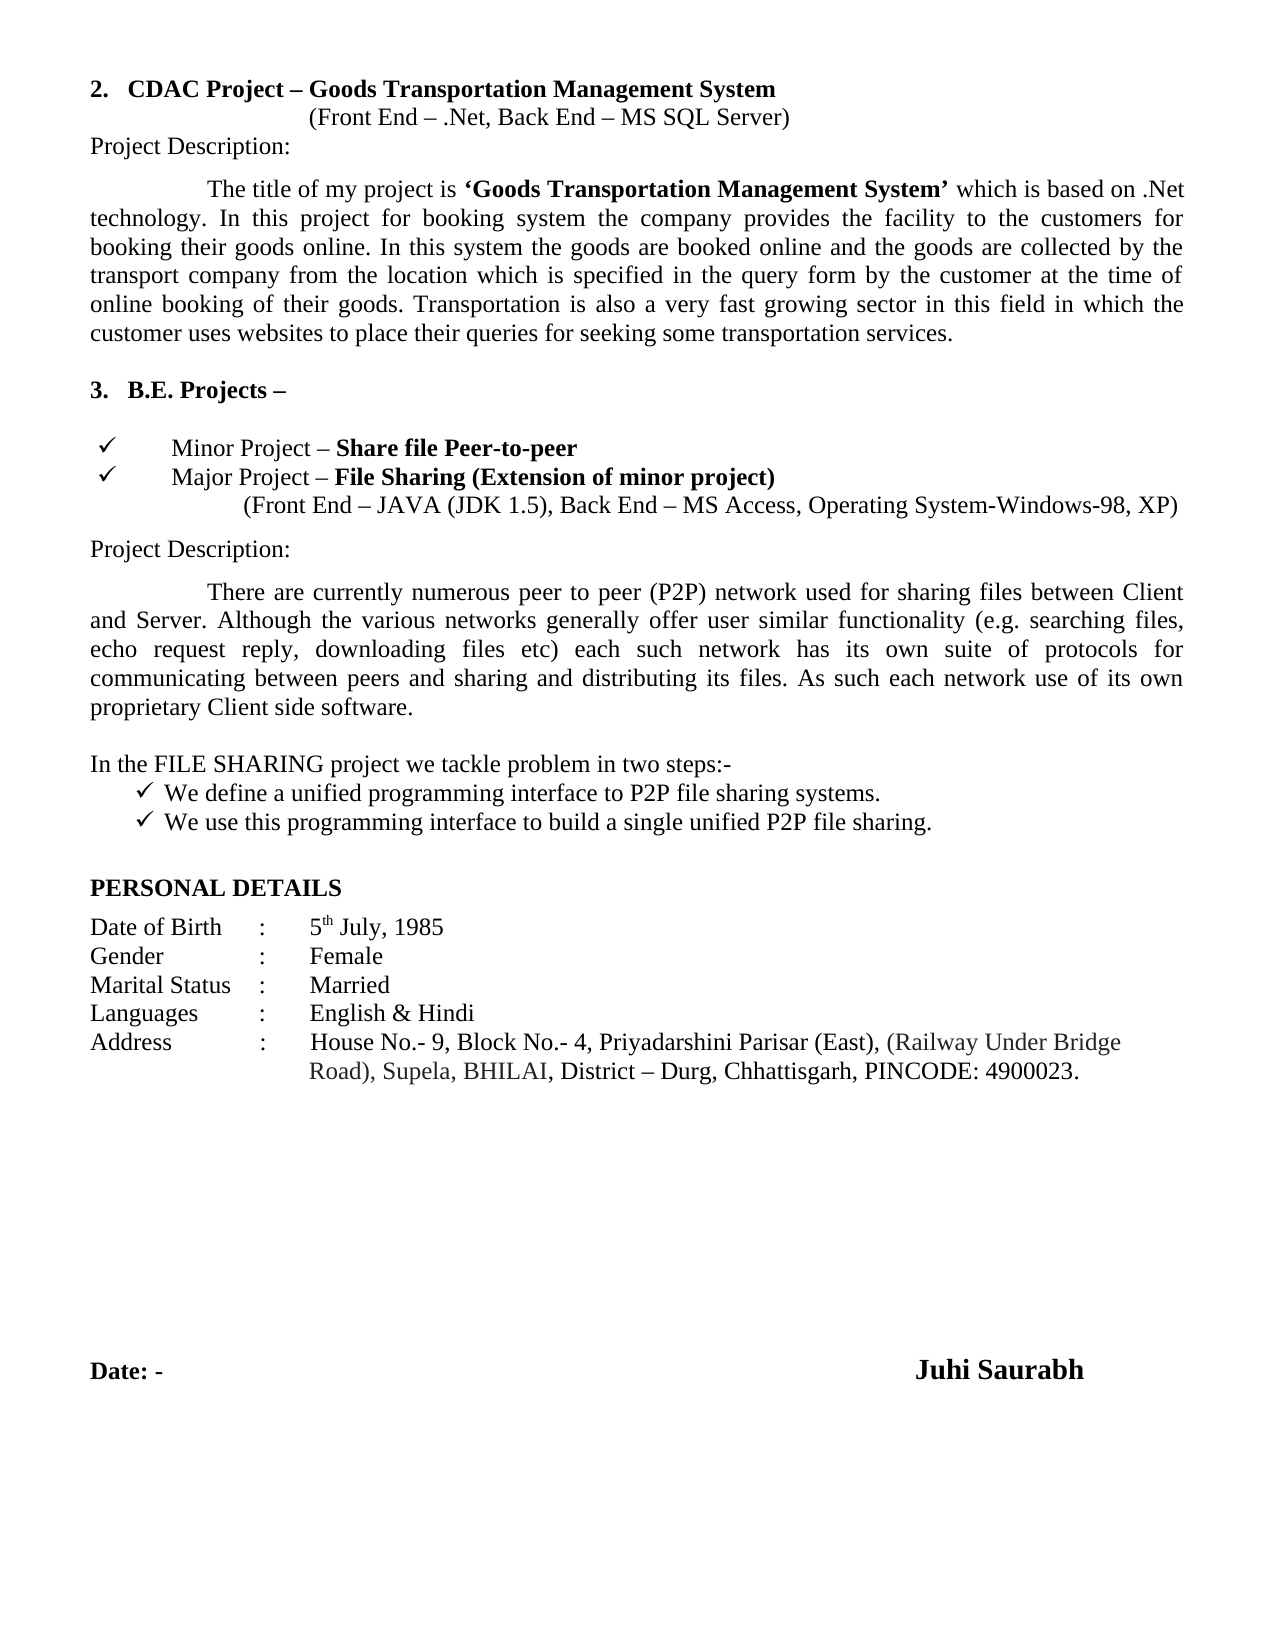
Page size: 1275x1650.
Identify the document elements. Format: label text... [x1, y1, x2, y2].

text In the FILE SHARING project we tackle problem in two steps:- [90, 749, 1185, 778]
text (Front End – .Net, Back End – MS SQL Server) [90, 102, 1185, 131]
text Project Description: [90, 534, 1185, 562]
text Date of Birth : 5th July, 1985 [90, 912, 1185, 941]
text Languages : English & Hindi [90, 998, 1185, 1027]
text Address : House No.- 9, Block No.- 4, Priyadarshini Parisar (East), (Railway Under Bridge [90, 1027, 1185, 1056]
list Minor Project – Share file Peer-to-peer [90, 433, 1185, 462]
list B.E. Projects – [90, 376, 1185, 404]
text Date: - Juhi Saurabh [90, 1352, 1185, 1386]
text There are currently numerous peer to peer (P2P) network used for sharing files between Client and Server. Although the various networks generally offer user similar functionality (e.g. searching files, echo request reply, downloading files etc) each such network has its own suite of protocols for communicating between peers and sharing and distributing its files. As such each network use of its own proprietary Client side software. [90, 577, 1185, 721]
text Road), Supela, BHILAI, District – Durg, Chhattisgarh, PINCODE: 4900023. [90, 1056, 1185, 1085]
text PERSONAL DETAILS [90, 873, 1185, 901]
list We use this programming interface to build a single unified P2P file sharing. [134, 807, 1185, 836]
list Major Project – File Sharing (Extension of minor project) [90, 462, 1185, 491]
text Marital Status : Married [90, 970, 1185, 998]
text Project Description: [90, 131, 1185, 160]
list CDAC Project – Goods Transportation Management System [90, 74, 1185, 102]
text The title of my project is ‘Goods Transportation Management System’ which is based on .Net technology. In this project for booking system the company provides the facility to the customers for booking their goods online. In this system the goods are booked online and the goods are collected by the transport company from the location which is specified in the query form by the customer at the time of online booking of their goods. Transportation is also a very fast growing sector in this field in which the customer uses websites to place their queries for seeking some transportation services. [90, 174, 1185, 347]
text (Front End – JAVA (JDK 1.5), Back End – MS Access, Operating System-Windows-98, XP) [162, 491, 1185, 519]
list We define a unified programming interface to P2P file sharing systems. [134, 778, 1185, 807]
text Gender : Female [90, 941, 1185, 970]
